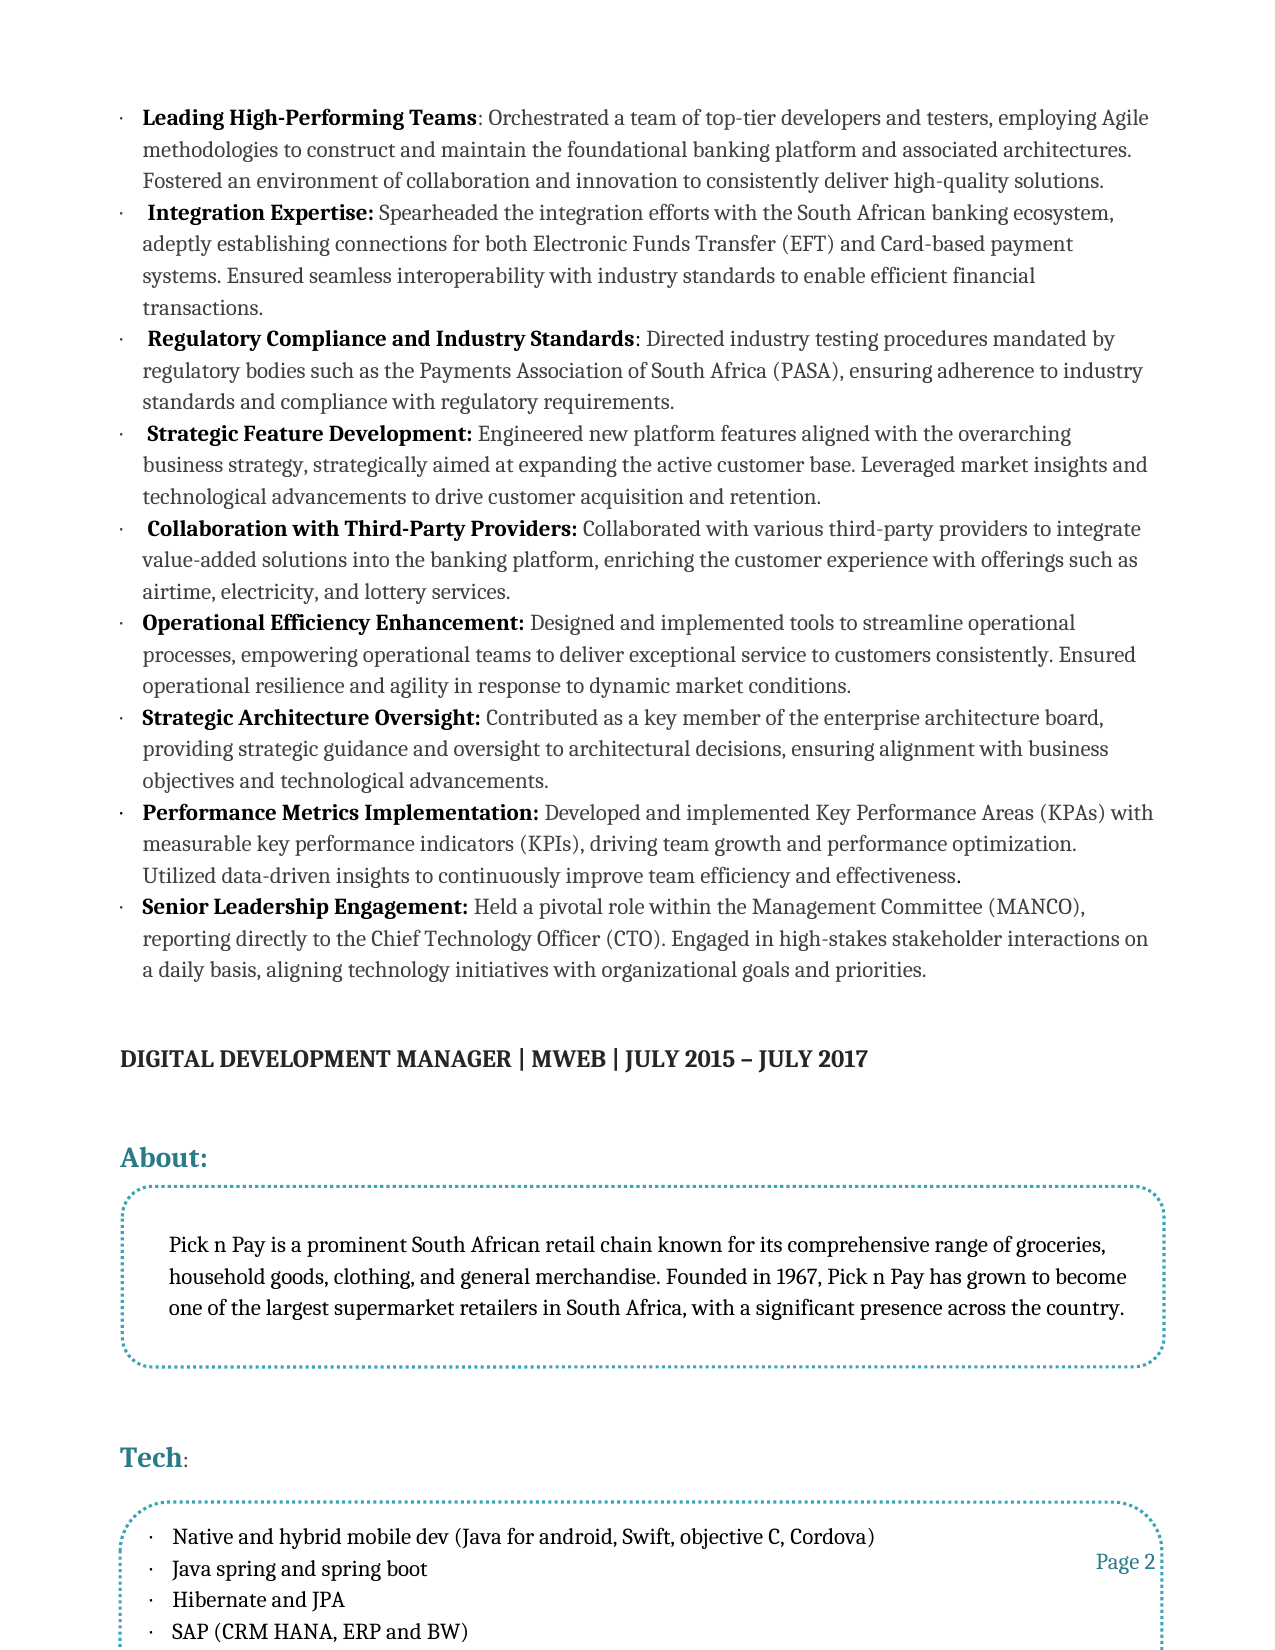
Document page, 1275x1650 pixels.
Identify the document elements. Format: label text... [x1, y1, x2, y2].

text Tech: [120, 1442, 1155, 1475]
subtitle About: [120, 1141, 1155, 1174]
list Regulatory Compliance and Industry Standards: Directed industry testing procedures mandated by regulatory bodies such as the Payments Association of South Africa (PASA), ensuring adherence to industry standards and compliance with regulatory requirements. [120, 326, 1155, 415]
list Strategic Architecture Oversight: Contributed as a key member of the enterprise architecture board, providing strategic guidance and oversight to architectural decisions, ensuring alignment with business objectives and technological advancements. [120, 705, 1155, 794]
subtitle Digital Development Manager | MWEB | July 2015 – July 2017 [120, 1045, 1155, 1074]
list Leading High-Performing Teams: Orchestrated a team of top-tier developers and testers, employing Agile methodologies to construct and maintain the foundational banking platform and associated architectures. Fostered an environment of collaboration and innovation to consistently deliver high-quality solutions. [120, 105, 1155, 194]
list Performance Metrics Implementation: Developed and implemented Key Performance Areas (KPAs) with measurable key performance indicators (KPIs), driving team growth and performance optimization. Utilized data-driven insights to continuously improve team efficiency and effectiveness. [120, 799, 1155, 889]
list Operational Efficiency Enhancement: Designed and implemented tools to streamline operational processes, empowering operational teams to deliver exceptional service to customers consistently. Ensured operational resilience and agility in response to dynamic market conditions. [120, 610, 1155, 699]
list Senior Leadership Engagement: Held a pivotal role within the Management Committee (MANCO), reporting directly to the Chief Technology Officer (CTO). Engaged in high-stakes stakeholder interactions on a daily basis, aligning technology initiatives with organizational goals and priorities. [120, 894, 1155, 983]
list Integration Expertise: Spearheaded the integration efforts with the South African banking ecosystem, adeptly establishing connections for both Electronic Funds Transfer (EFT) and Card-based payment systems. Ensured seamless interoperability with industry standards to enable efficient financial transactions. [120, 200, 1155, 321]
list Collaboration with Third-Party Providers: Collaborated with various third-party providers to integrate value-added solutions into the banking platform, enriching the customer experience with offerings such as airtime, electricity, and lottery services. [120, 515, 1155, 605]
list Strategic Feature Development: Engineered new platform features aligned with the overarching business strategy, strategically aimed at expanding the active customer base. Leveraged market insights and technological advancements to drive customer acquisition and retention. [120, 421, 1155, 510]
